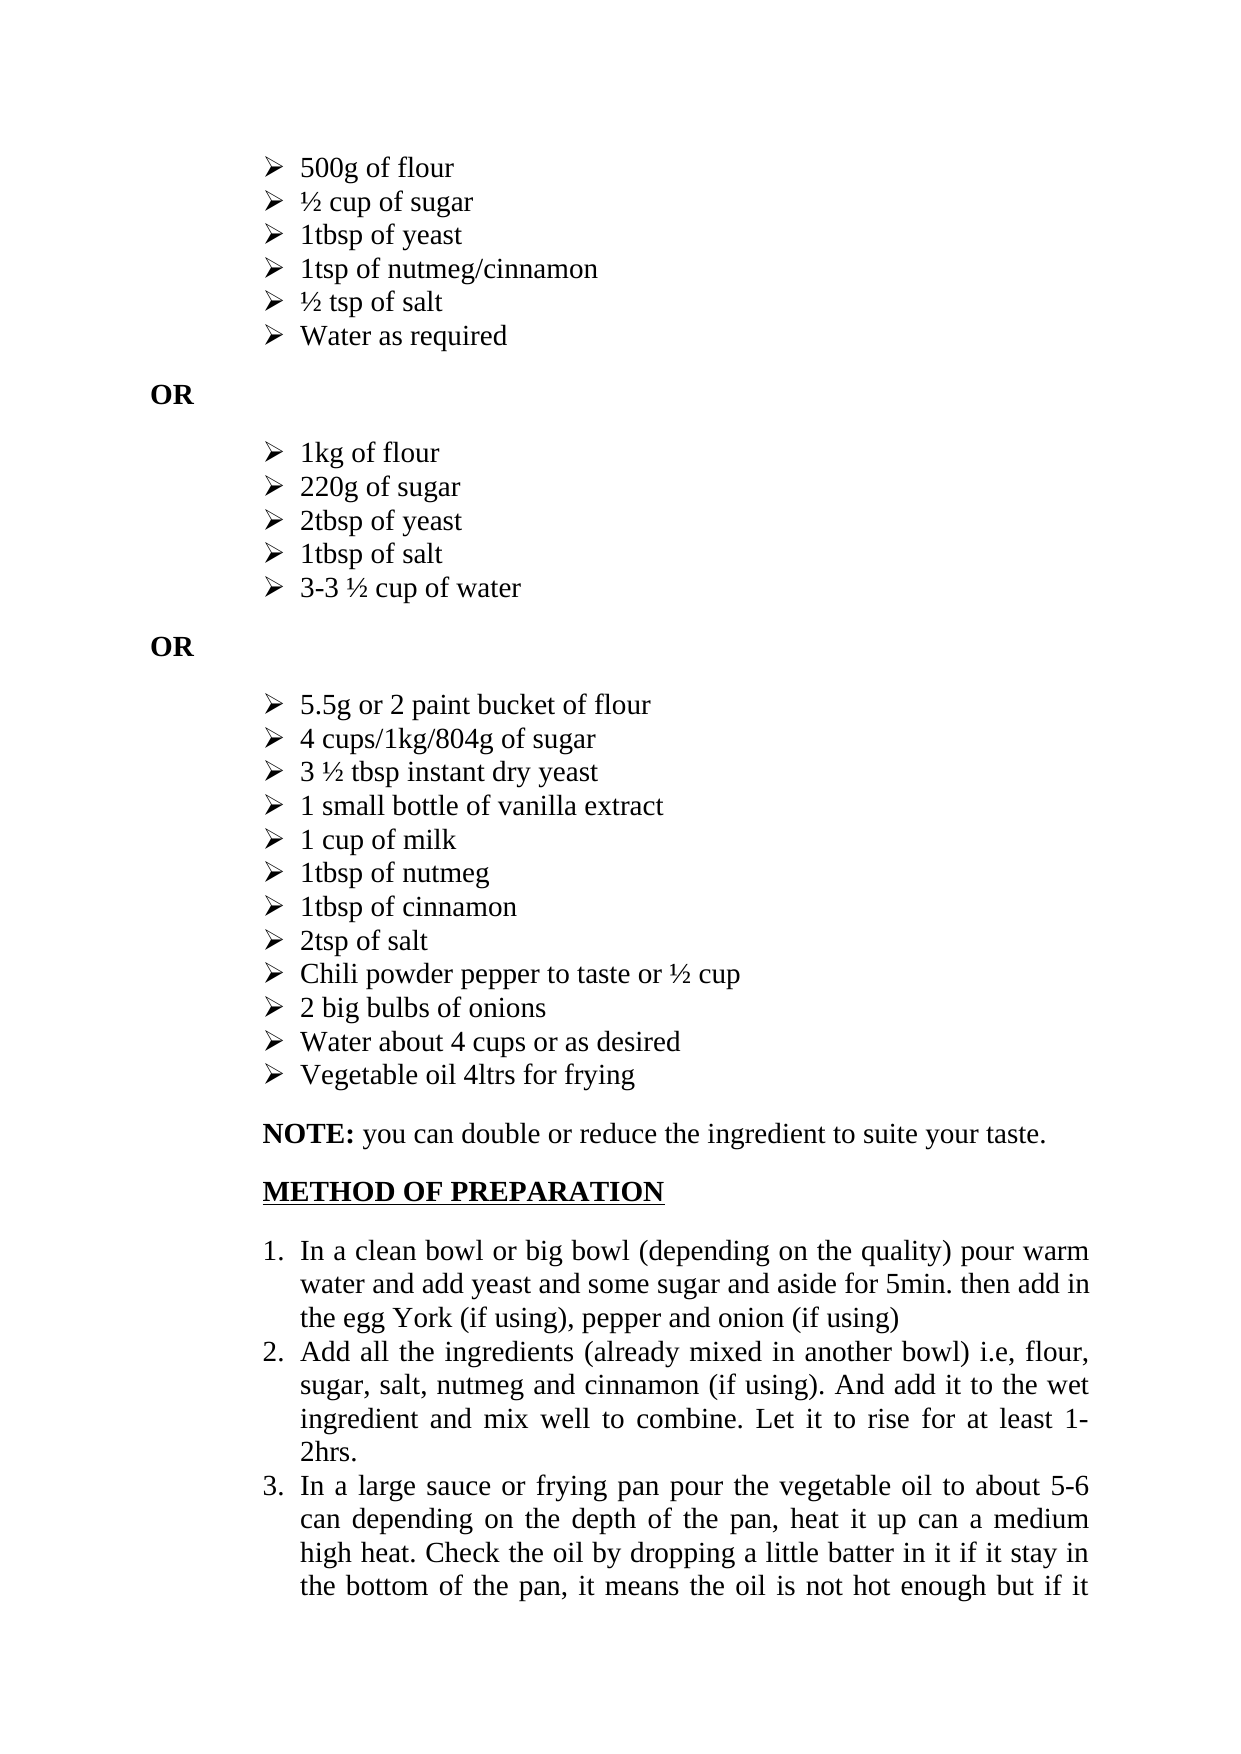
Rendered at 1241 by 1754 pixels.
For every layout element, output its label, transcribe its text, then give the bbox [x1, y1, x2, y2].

list 2tbsp of yeast [262, 503, 1090, 536]
text OR [150, 377, 1090, 410]
list 3-3 ½ cup of water [262, 570, 1090, 604]
list 1tbsp of nutmeg [262, 855, 1090, 889]
list Vegetable oil 4ltrs for frying [262, 1057, 1090, 1091]
text NOTE: you can double or reduce the ingredient to suite your taste. [262, 1116, 1090, 1149]
list 3 ½ tbsp instant dry yeast [262, 754, 1090, 788]
list 1tbsp of salt [262, 536, 1090, 570]
list 1tsp of nutmeg/cinnamon [262, 251, 1090, 284]
list 1 cup of milk [262, 822, 1090, 855]
list ½ cup of sugar [262, 184, 1090, 217]
list 1 small bottle of vanilla extract [262, 788, 1090, 822]
list 5.5g or 2 paint bucket of flour [262, 687, 1090, 721]
list 1tbsp of cinnamon [262, 889, 1090, 923]
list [262, 1468, 1090, 1602]
list Water as required [262, 318, 1090, 352]
list 220g of sugar [262, 469, 1090, 503]
text OR [150, 629, 1090, 662]
list Add all the ingredients (already mixed in another bowl) i.e, flour, sugar, salt, nutmeg and cinnamon (if using). And add it to the wet ingredient and mix well to combine. Let it to rise for at least 1-2hrs. [262, 1334, 1090, 1468]
list 2tsp of salt [262, 923, 1090, 956]
list 4 cups/1kg/804g of sugar [262, 721, 1090, 754]
list ½ tsp of salt [262, 284, 1090, 318]
list In a clean bowl or big bowl (depending on the quality) pour warm water and add yeast and some sugar and aside for 5min. then add in the egg York (if using), pepper and onion (if using) [262, 1233, 1090, 1334]
list Chili powder pepper to taste or ½ cup [262, 956, 1090, 990]
list Water about 4 cups or as desired [262, 1024, 1090, 1057]
list 500g of flour [262, 150, 1090, 184]
list 2 big bulbs of onions [262, 990, 1090, 1024]
list 1tbsp of yeast [262, 217, 1090, 251]
text METHOD OF PREPARATION [262, 1174, 1090, 1208]
list 1kg of flour [262, 435, 1090, 469]
